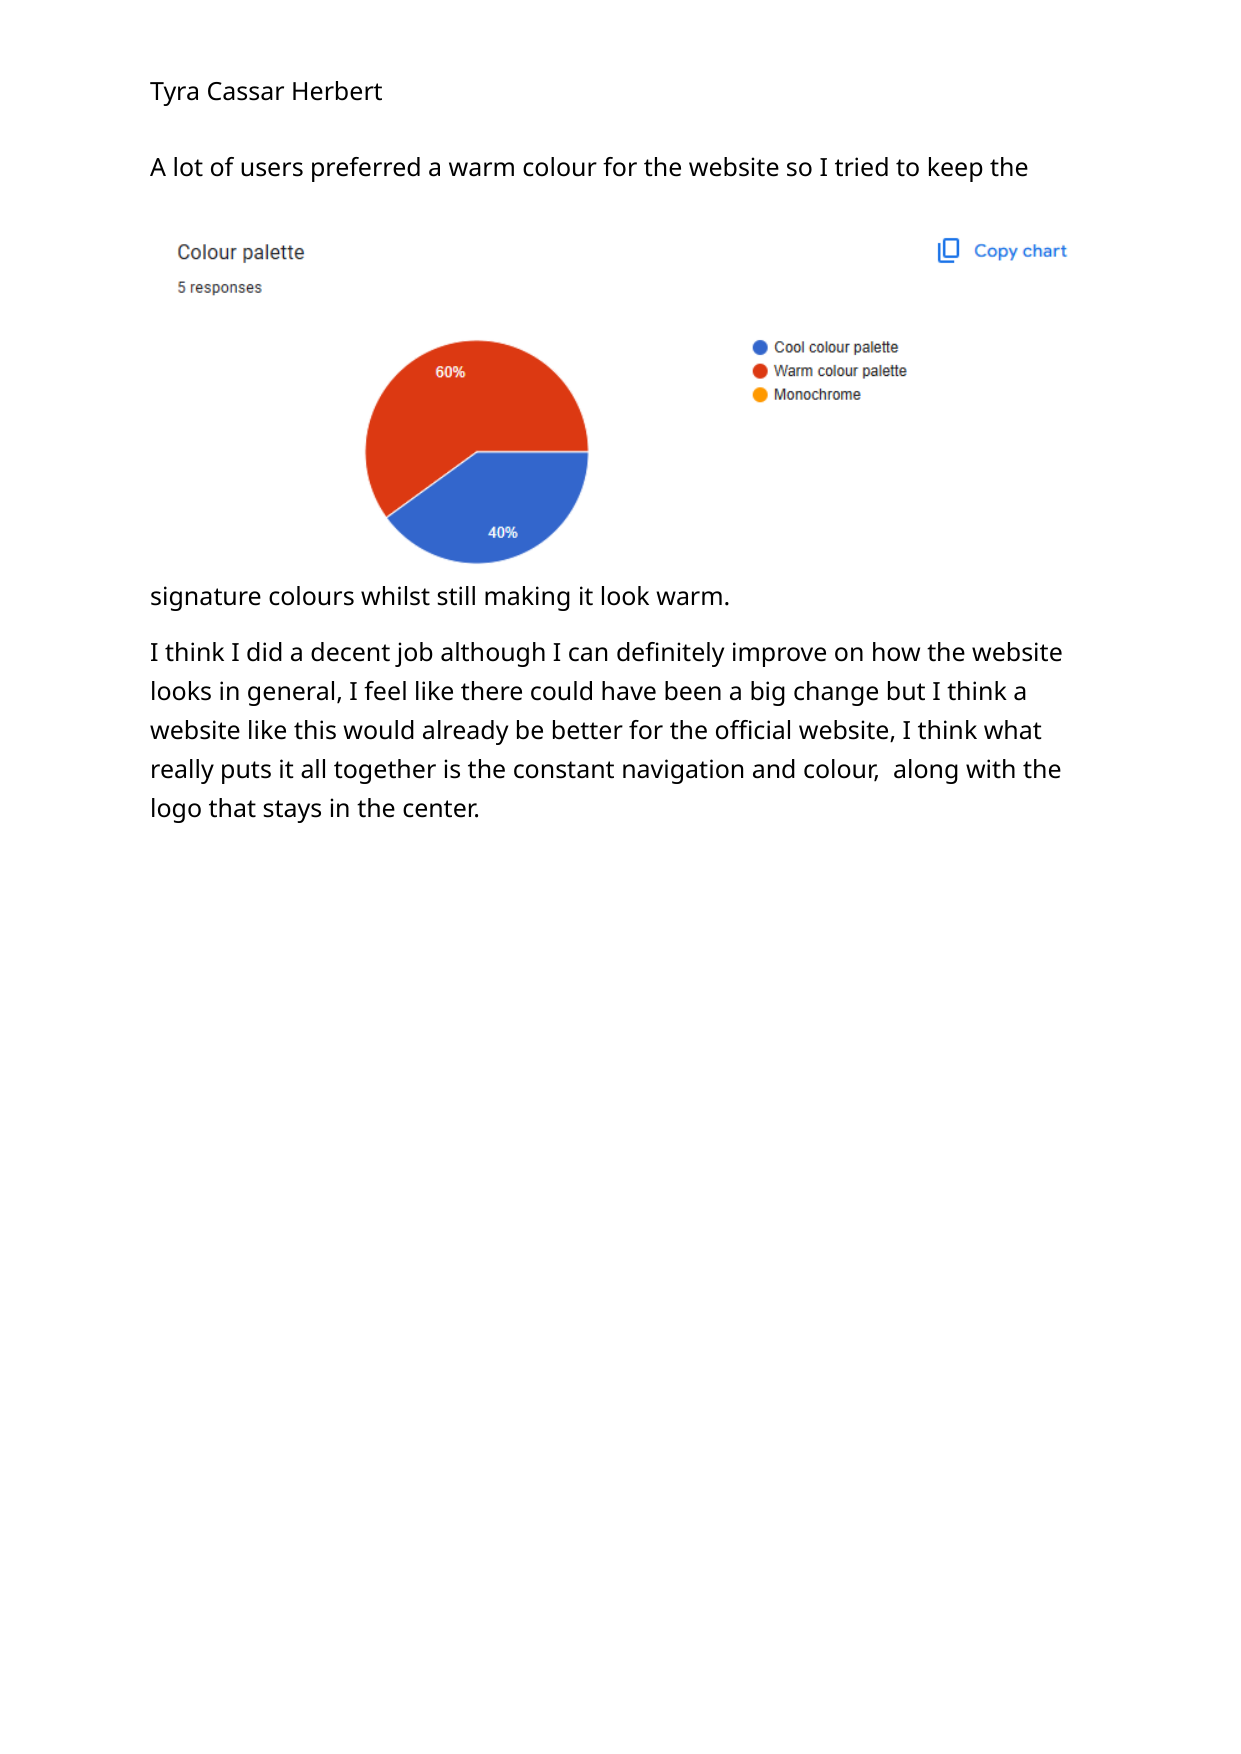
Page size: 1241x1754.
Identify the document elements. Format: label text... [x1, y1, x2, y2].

text A lot of users preferred a warm colour for the website so I tried to keep the signature colours whilst still making it look warm. [150, 579, 1090, 613]
text I think I did a decent job although I can definitely improve on how the website looks in general, I feel like there could have been a big change but I think a website like this would already be better for the official website, I think what really puts it all together is the constant navigation and colour, along with the logo that stays in the center. [150, 634, 1090, 825]
picture [150, 222, 1091, 579]
text A lot of users preferred a warm colour for the website so I tried to keep the signature colours whilst still making it look warm. [150, 150, 1090, 222]
